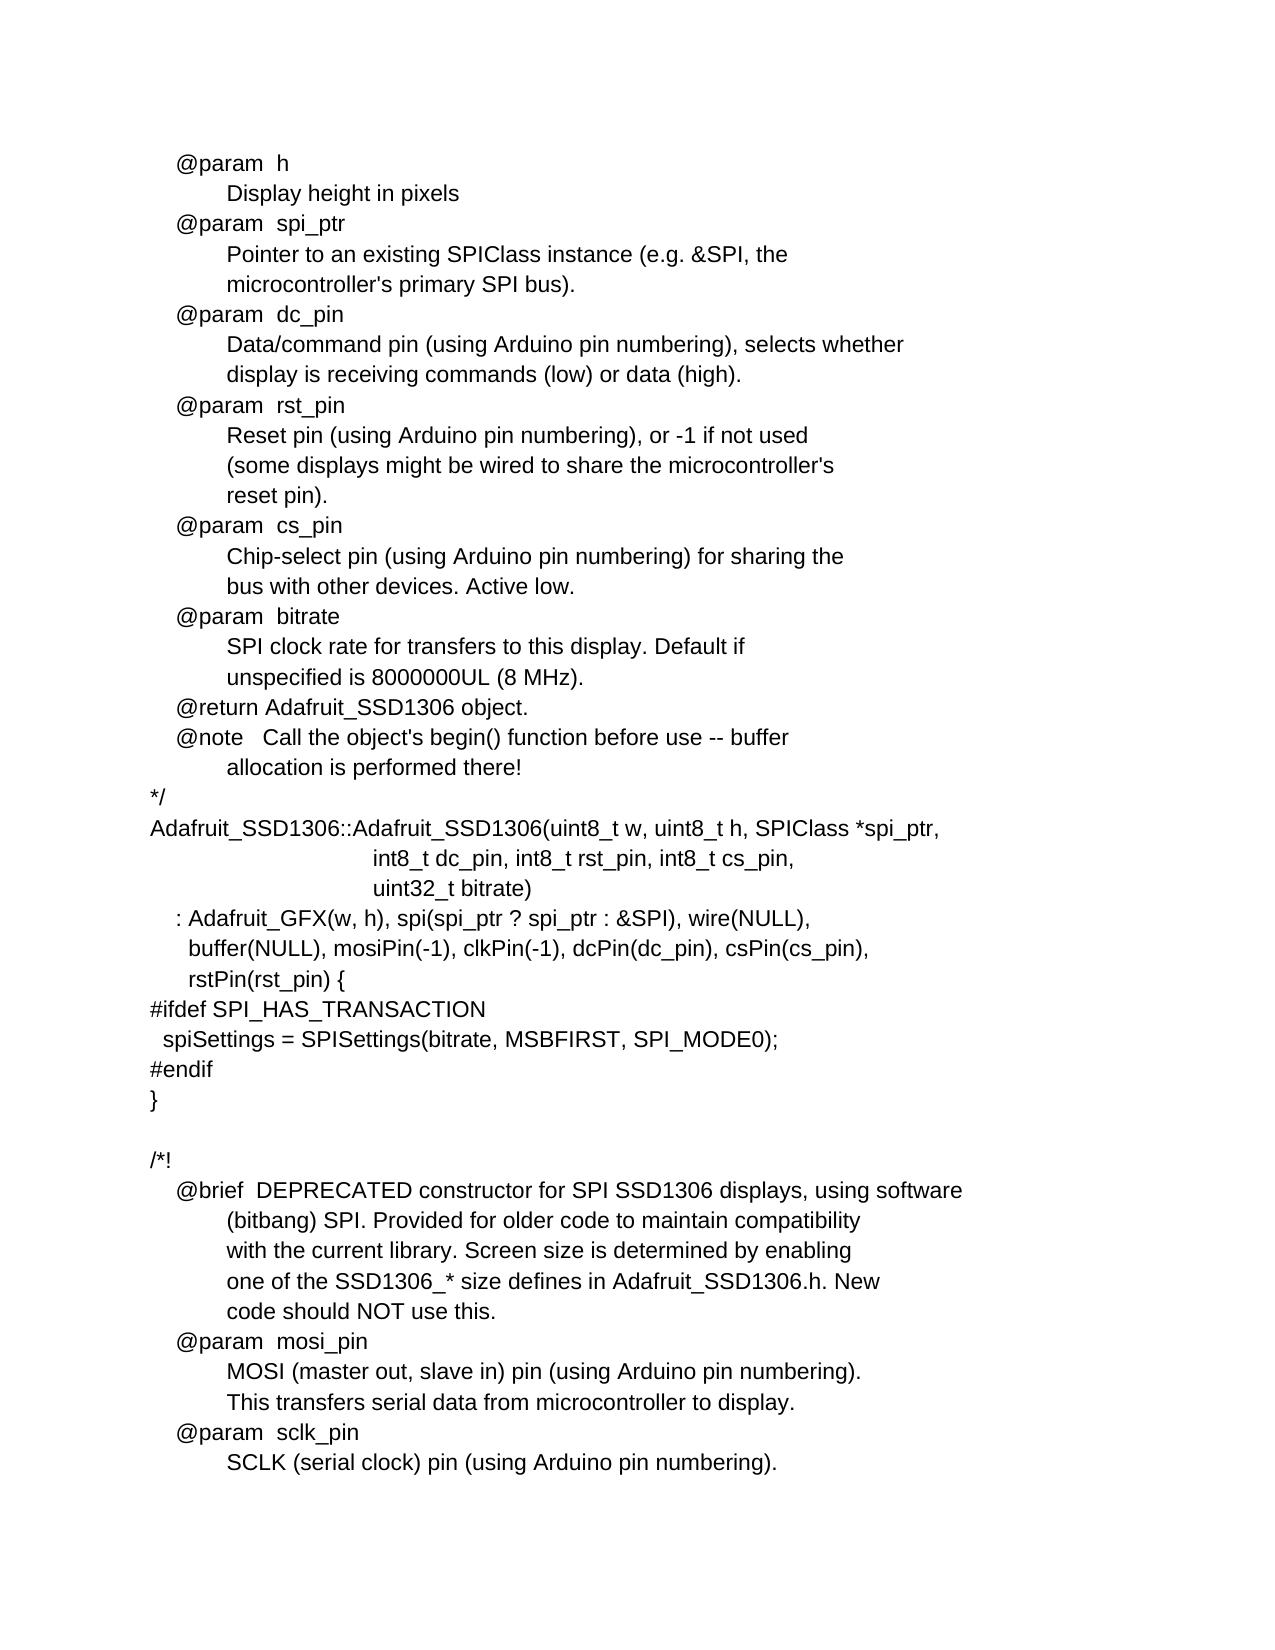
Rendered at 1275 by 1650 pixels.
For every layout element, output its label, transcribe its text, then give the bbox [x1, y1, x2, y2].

text #endif [150, 1056, 1125, 1083]
text Reset pin (using Arduino pin numbering), or -1 if not used [150, 422, 1125, 448]
text (some displays might be wired to share the microcontroller's [150, 452, 1125, 478]
text SCLK (serial clock) pin (using Arduino pin numbering). [150, 1449, 1125, 1475]
text uint32_t bitrate) [150, 875, 1125, 901]
text display is receiving commands (low) or data (high). [150, 361, 1125, 388]
text @param bitrate [150, 603, 1125, 629]
text SPI clock rate for transfers to this display. Default if [150, 633, 1125, 660]
text @param cs_pin [150, 512, 1125, 539]
text @param rst_pin [150, 392, 1125, 418]
text Pointer to an existing SPIClass instance (e.g. &SPI, the [150, 241, 1125, 267]
text unspecified is 8000000UL (8 MHz). [150, 663, 1125, 690]
text reset pin). [150, 482, 1125, 509]
text Adafruit_SSD1306::Adafruit_SSD1306(uint8_t w, uint8_t h, SPIClass *spi_ptr, [150, 814, 1125, 841]
text int8_t dc_pin, int8_t rst_pin, int8_t cs_pin, [150, 845, 1125, 871]
text : Adafruit_GFX(w, h), spi(spi_ptr ? spi_ptr : &SPI), wire(NULL), [150, 905, 1125, 932]
text rstPin(rst_pin) { [150, 966, 1125, 992]
text @note Call the object's begin() function before use -- buffer [150, 724, 1125, 750]
text spiSettings = SPISettings(bitrate, MSBFIRST, SPI_MODE0); [150, 1026, 1125, 1052]
text #ifdef SPI_HAS_TRANSACTION [150, 996, 1125, 1022]
text } [150, 1086, 1125, 1113]
text code should NOT use this. [150, 1298, 1125, 1324]
text @param mosi_pin [150, 1328, 1125, 1354]
text buffer(NULL), mosiPin(-1), clkPin(-1), dcPin(dc_pin), csPin(cs_pin), [150, 935, 1125, 962]
text @param sclk_pin [150, 1419, 1125, 1445]
text @param spi_ptr [150, 210, 1125, 237]
text /*! [150, 1147, 1125, 1173]
text This transfers serial data from microcontroller to display. [150, 1388, 1125, 1415]
text with the current library. Screen size is determined by enabling [150, 1237, 1125, 1264]
text @brief DEPRECATED constructor for SPI SSD1306 displays, using software [150, 1177, 1125, 1203]
text Chip-select pin (using Arduino pin numbering) for sharing the [150, 543, 1125, 569]
text one of the SSD1306_* size defines in Adafruit_SSD1306.h. New [150, 1268, 1125, 1294]
text */ [150, 784, 1125, 811]
text @return Adafruit_SSD1306 object. [150, 694, 1125, 720]
text @param h [150, 150, 1125, 176]
text Data/command pin (using Arduino pin numbering), selects whether [150, 331, 1125, 358]
text @param dc_pin [150, 301, 1125, 327]
text microcontroller's primary SPI bus). [150, 271, 1125, 297]
text allocation is performed there! [150, 754, 1125, 781]
text (bitbang) SPI. Provided for older code to maintain compatibility [150, 1207, 1125, 1234]
text bus with other devices. Active low. [150, 573, 1125, 599]
text Display height in pixels [150, 180, 1125, 207]
text MOSI (master out, slave in) pin (using Arduino pin numbering). [150, 1358, 1125, 1385]
